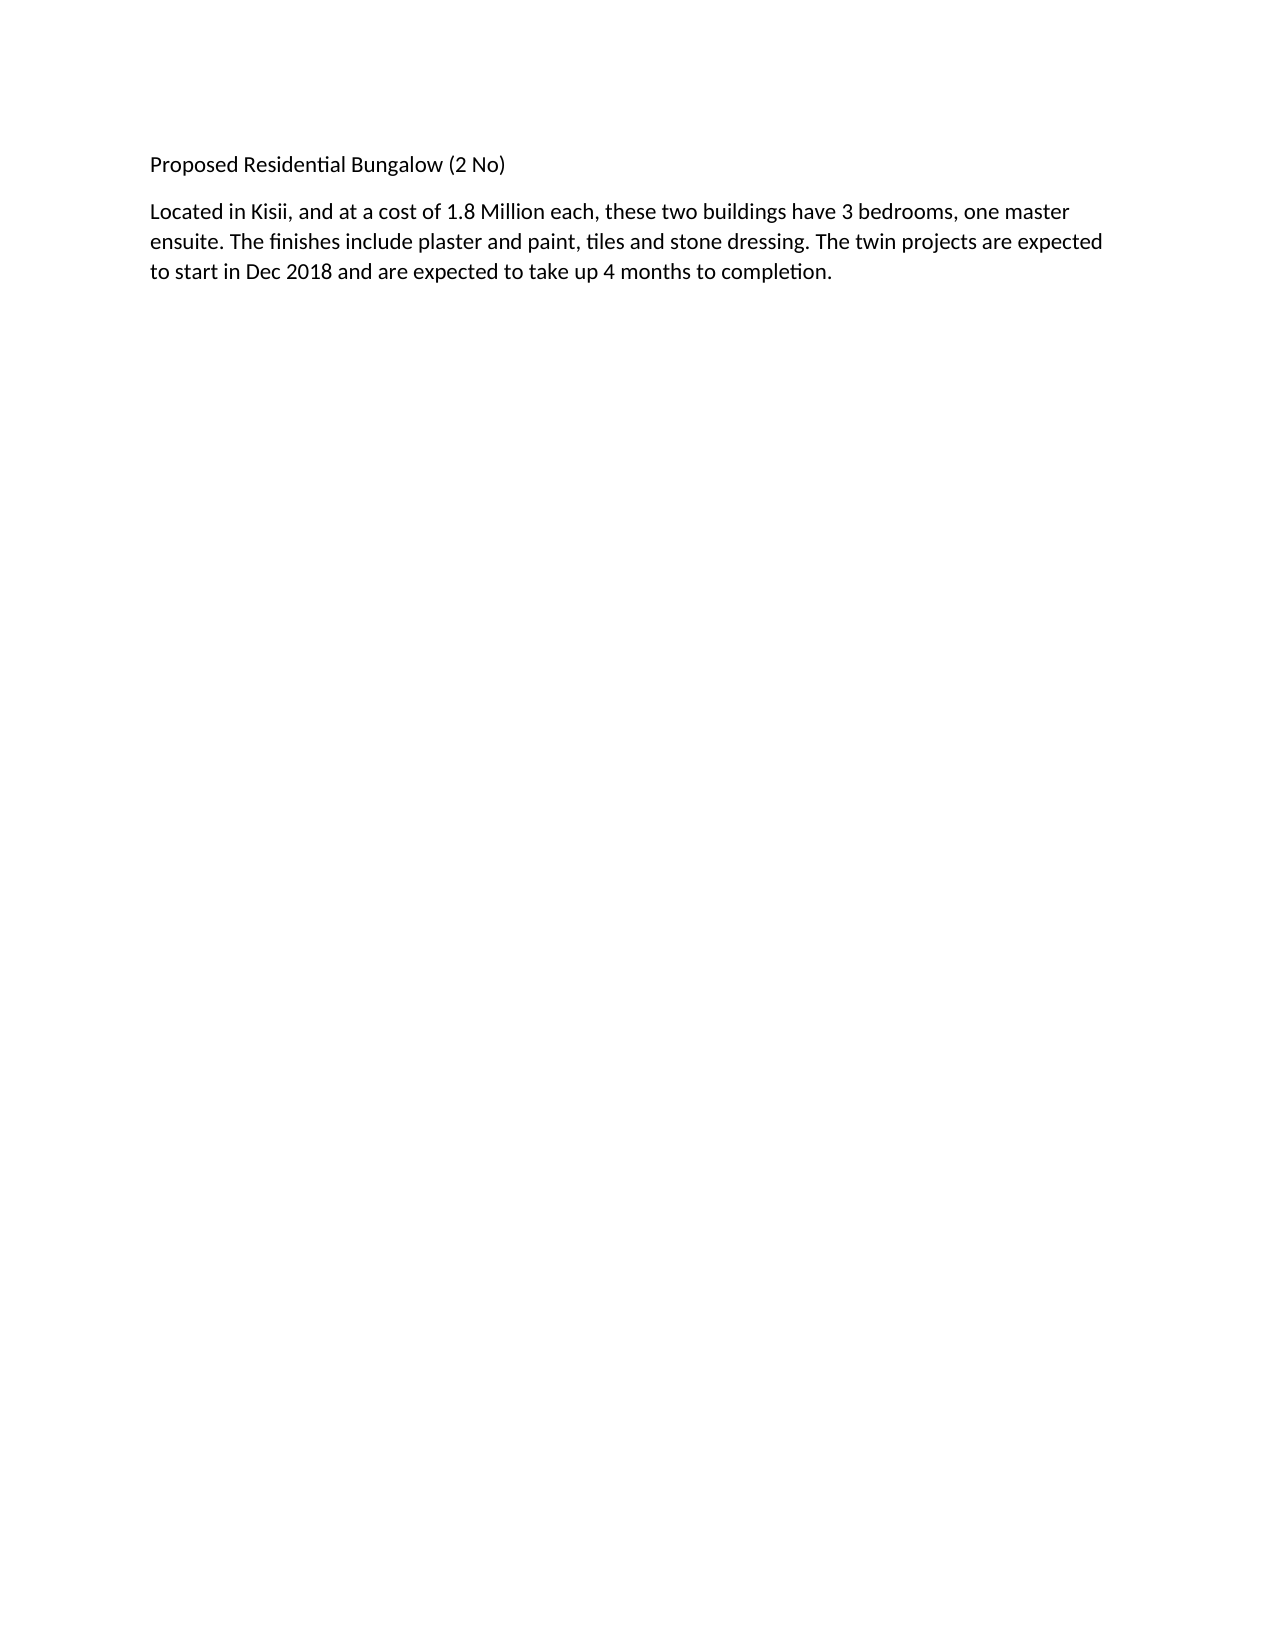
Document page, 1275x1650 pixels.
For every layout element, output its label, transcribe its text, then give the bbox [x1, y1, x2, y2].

text Located in Kisii, and at a cost of 1.8 Million each, these two buildings have 3 bedrooms, one master ensuite. The finishes include plaster and paint, tiles and stone dressing. The twin projects are expected to start in Dec 2018 and are expected to take up 4 months to completion. [150, 197, 1125, 285]
text Proposed Residential Bungalow (2 No) [150, 150, 1125, 178]
